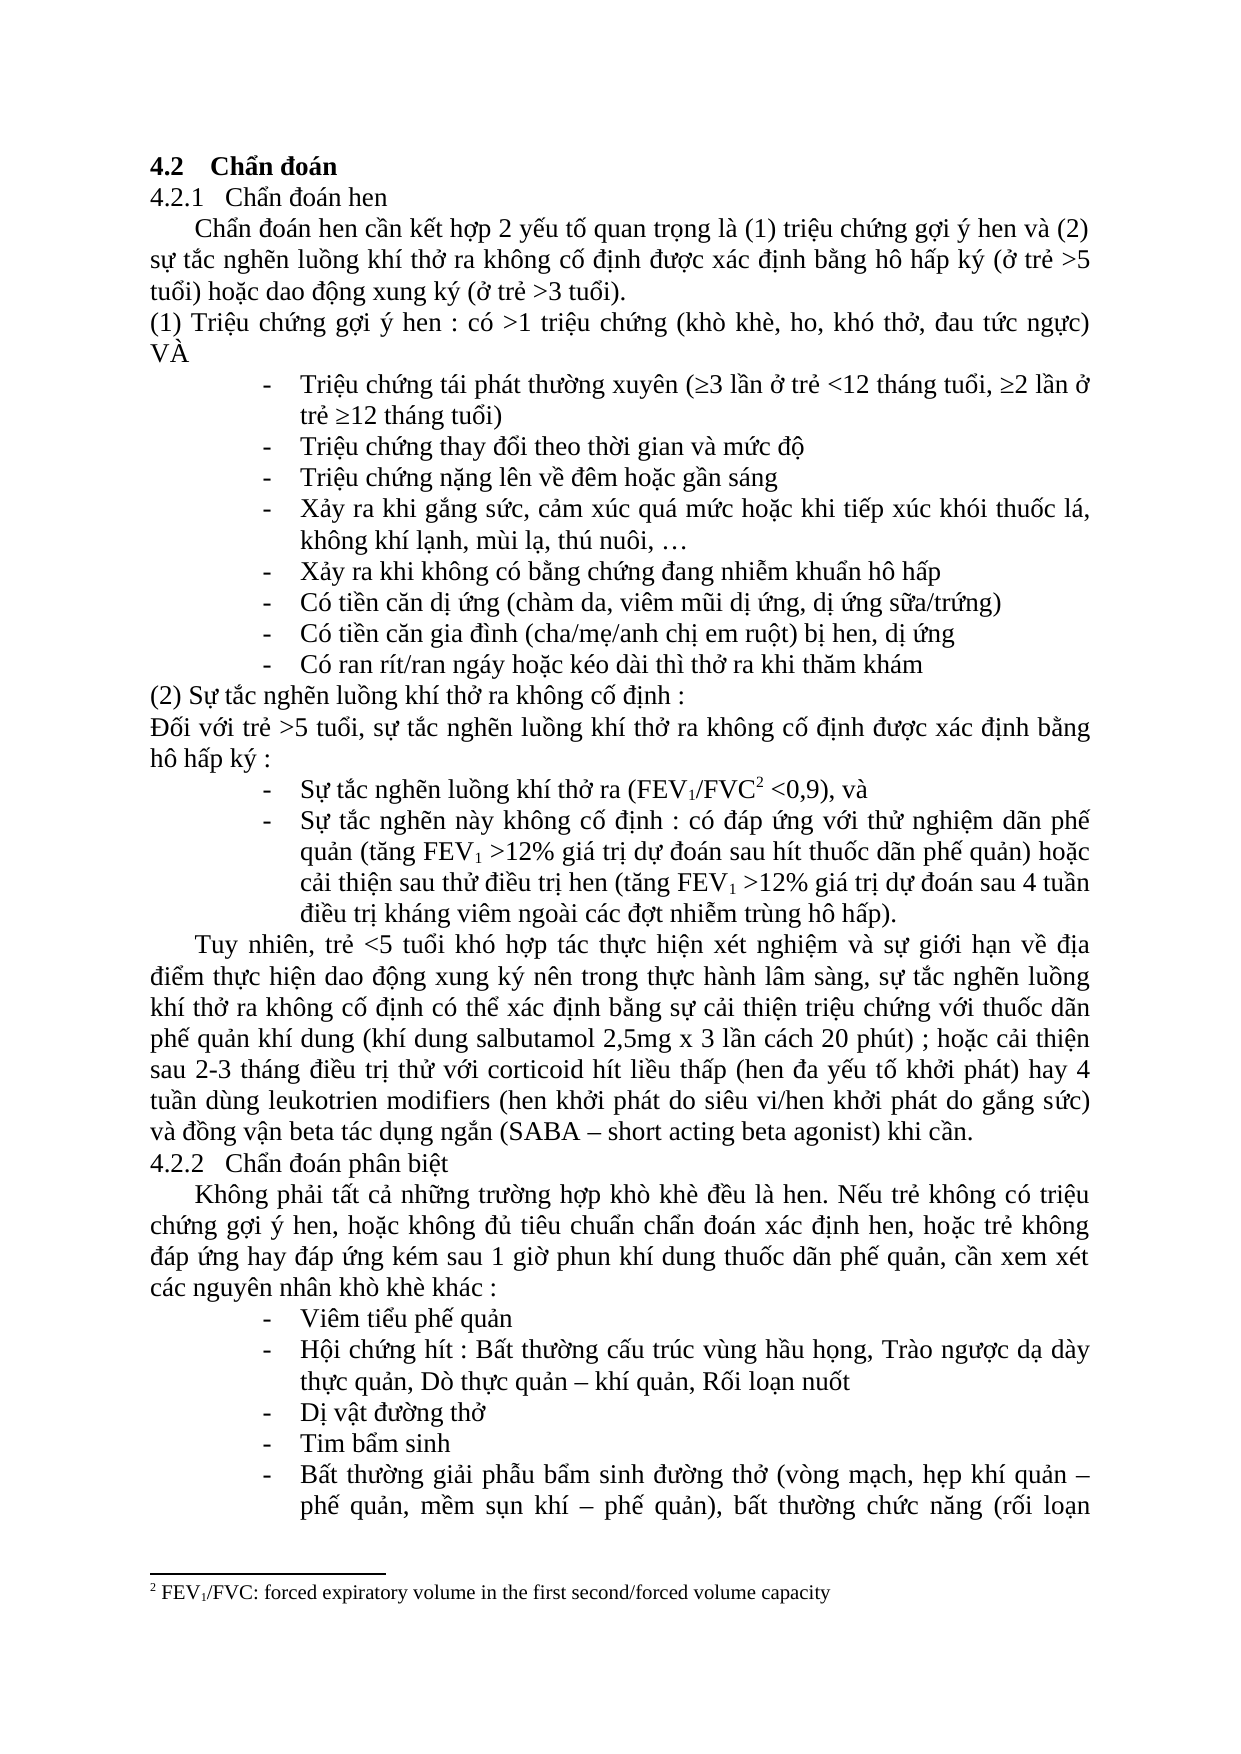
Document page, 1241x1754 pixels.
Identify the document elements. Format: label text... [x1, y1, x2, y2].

list Có tiền căn gia đình (cha/mẹ/anh chị em ruột) bị hen, dị ứng [262, 617, 1090, 648]
list Triệu chứng thay đổi theo thời gian và mức độ [262, 430, 1090, 461]
list Sự tắc nghẽn này không cố định : có đáp ứng với thử nghiệm dãn phế quản (tăng FEV1 >12% giá trị dự đoán sau hít thuốc dãn phế quản) hoặc cải thiện sau thử điều trị hen (tăng FEV1 >12% giá trị dự đoán sau 4 tuần điều trị kháng viêm ngoài các đợt nhiễm trùng hô hấp). [262, 804, 1090, 929]
list Sự tắc nghẽn luồng khí thở ra (FEV1/FVC <0,9), và [262, 773, 1090, 804]
subtitle Chẩn đoán hen [150, 181, 1090, 212]
list Dị vật đường thở [262, 1396, 1090, 1427]
text Đối với trẻ >5 tuổi, sự tắc nghẽn luồng khí thở ra không cố định được xác định bằng hô hấp ký : [150, 711, 1090, 773]
list Viêm tiểu phế quản [262, 1302, 1090, 1333]
list Hội chứng hít : Bất thường cấu trúc vùng hầu họng, Trào ngược dạ dày thực quản, Dò thực quản – khí quản, Rối loạn nuốt [262, 1333, 1090, 1396]
list Có tiền căn dị ứng (chàm da, viêm mũi dị ứng, dị ứng sữa/trứng) [262, 586, 1090, 617]
list Triệu chứng tái phát thường xuyên (≥3 lần ở trẻ <12 tháng tuổi, ≥2 lần ở trẻ ≥12 tháng tuổi) [262, 368, 1090, 430]
text Chẩn đoán hen cần kết hợp 2 yếu tố quan trọng là (1) triệu chứng gợi ý hen và (2) sự tắc nghẽn luồng khí thở ra không cố định được xác định bằng hô hấp ký (ở trẻ >5 tuổi) hoặc dao động xung ký (ở trẻ >3 tuổi). [150, 212, 1090, 306]
subtitle Chẩn đoán phân biệt [150, 1147, 1090, 1178]
text Không phải tất cả những trường hợp khò khè đều là hen. Nếu trẻ không có triệu chứng gợi ý hen, hoặc không đủ tiêu chuẩn chẩn đoán xác định hen, hoặc trẻ không đáp ứng hay đáp ứng kém sau 1 giờ phun khí dung thuốc dãn phế quản, cần xem xét các nguyên nhân khò khè khác : [150, 1178, 1090, 1302]
subtitle Chẩn đoán [150, 150, 1090, 181]
list Có ran rít/ran ngáy hoặc kéo dài thì thở ra khi thăm khám [262, 648, 1090, 679]
list Triệu chứng nặng lên về đêm hoặc gần sáng [262, 461, 1090, 493]
list Xảy ra khi gắng sức, cảm xúc quá mức hoặc khi tiếp xúc khói thuốc lá, không khí lạnh, mùi lạ, thú nuôi, … [262, 493, 1090, 555]
text (1) Triệu chứng gợi ý hen : có >1 triệu chứng (khò khè, ho, khó thở, đau tức ngực) VÀ [150, 306, 1090, 368]
list Xảy ra khi không có bằng chứng đang nhiễm khuẩn hô hấp [262, 555, 1090, 586]
text Tuy nhiên, trẻ <5 tuổi khó hợp tác thực hiện xét nghiệm và sự giới hạn về địa điểm thực hiện dao động xung ký nên trong thực hành lâm sàng, sự tắc nghẽn luồng khí thở ra không cố định có thể xác định bằng sự cải thiện triệu chứng với thuốc dãn phế quản khí dung (khí dung salbutamol 2,5mg x 3 lần cách 20 phút) ; hoặc cải thiện sau 2-3 tháng điều trị thử với corticoid hít liều thấp (hen đa yếu tố khởi phát) hay 4 tuần dùng leukotrien modifiers (hen khởi phát do siêu vi/hen khởi phát do gắng sức) và đồng vận beta tác dụng ngắn (SABA – short acting beta agonist) khi cần. [150, 929, 1090, 1147]
text (2) Sự tắc nghẽn luồng khí thở ra không cố định : [150, 679, 1090, 711]
list Tim bẩm sinh [262, 1427, 1090, 1458]
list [262, 1458, 1090, 1520]
